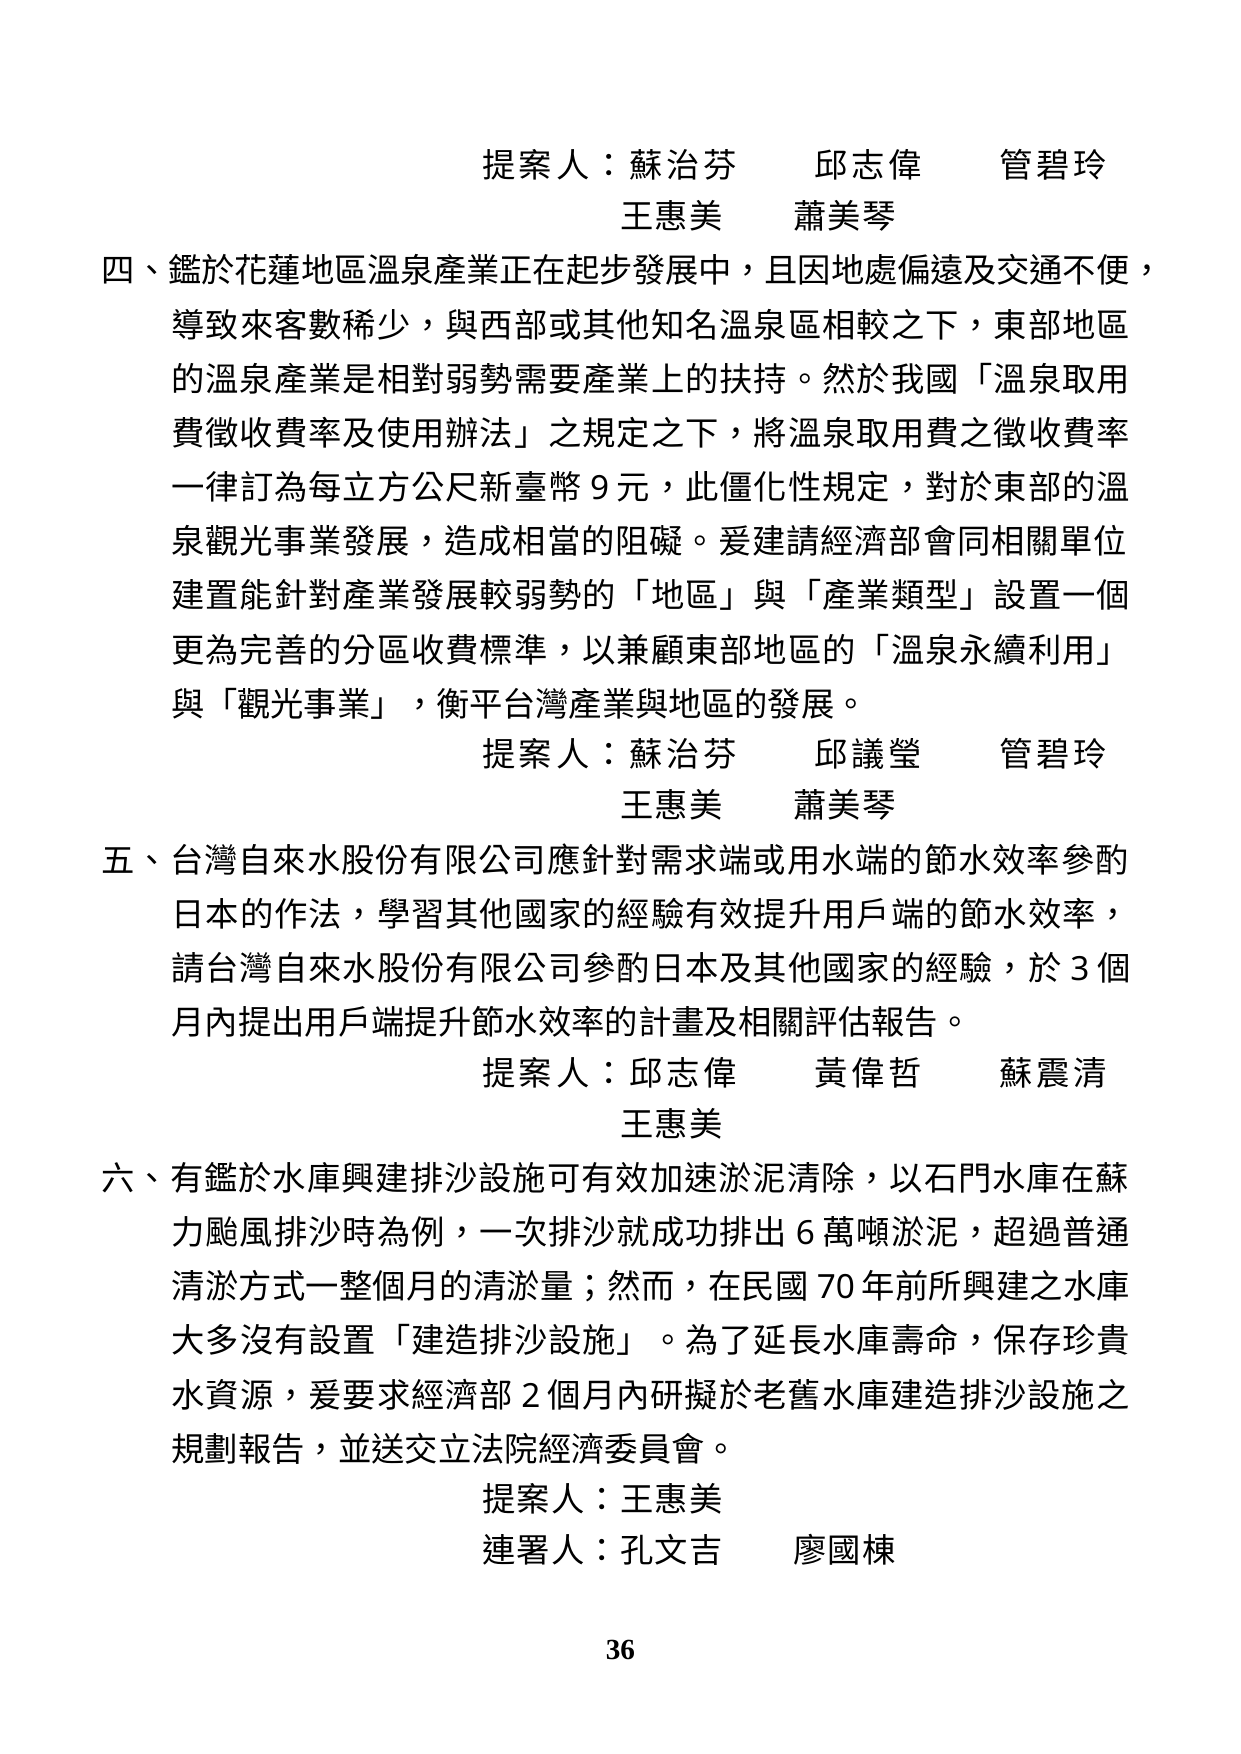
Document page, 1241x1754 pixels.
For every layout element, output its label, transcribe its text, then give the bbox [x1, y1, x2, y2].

text 六、有鑑於水庫興建排沙設施可有效加速淤泥清除，以石門水庫在蘇力颱風排沙時為例，一次排沙就成功排出6萬噸淤泥，超過普通清淤方式一整個月的清淤量；然而，在民國70年前所興建之水庫大多沒有設置「建造排沙設施」。為了延長水庫壽命，保存珍貴水資源，爰要求經濟部2個月內研擬於老舊水庫建造排沙設施之規劃報告，並送交立法院經濟委員會。 [101, 1147, 1130, 1472]
text 提案人：邱志偉 黃偉哲 蘇震清 王惠美 [447, 1045, 1108, 1147]
text 連署人：孔文吉 廖國棟 [447, 1523, 1108, 1574]
text 提案人：蘇治芬 邱志偉 管碧玲 王惠美 蕭美琴 [447, 138, 1108, 239]
text 五、台灣自來水股份有限公司應針對需求端或用水端的節水效率參酌日本的作法，學習其他國家的經驗有效提升用戶端的節水效率，請台灣自來水股份有限公司參酌日本及其他國家的經驗，於3個月內提出用戶端提升節水效率的計畫及相關評估報告。 [101, 829, 1130, 1045]
text 提案人：蘇治芬 邱議瑩 管碧玲 王惠美 蕭美琴 [447, 727, 1108, 829]
text 四、鑑於花蓮地區溫泉產業正在起步發展中，且因地處偏遠及交通不便，導致來客數稀少，與西部或其他知名溫泉區相較之下，東部地區的溫泉產業是相對弱勢需要產業上的扶持。然於我國「溫泉取用費徵收費率及使用辦法」之規定之下，將溫泉取用費之徵收費率一律訂為每立方公尺新臺幣9元，此僵化性規定，對於東部的溫泉觀光事業發展，造成相當的阻礙。爰建請經濟部會同相關單位，建置能針對產業發展較弱勢的「地區」與「產業類型」設置一個更為完善的分區收費標準，以兼顧東部地區的「溫泉永續利用」與「觀光事業」，衡平台灣產業與地區的發展。 [101, 239, 1130, 727]
text 提案人：王惠美 [447, 1472, 1108, 1523]
